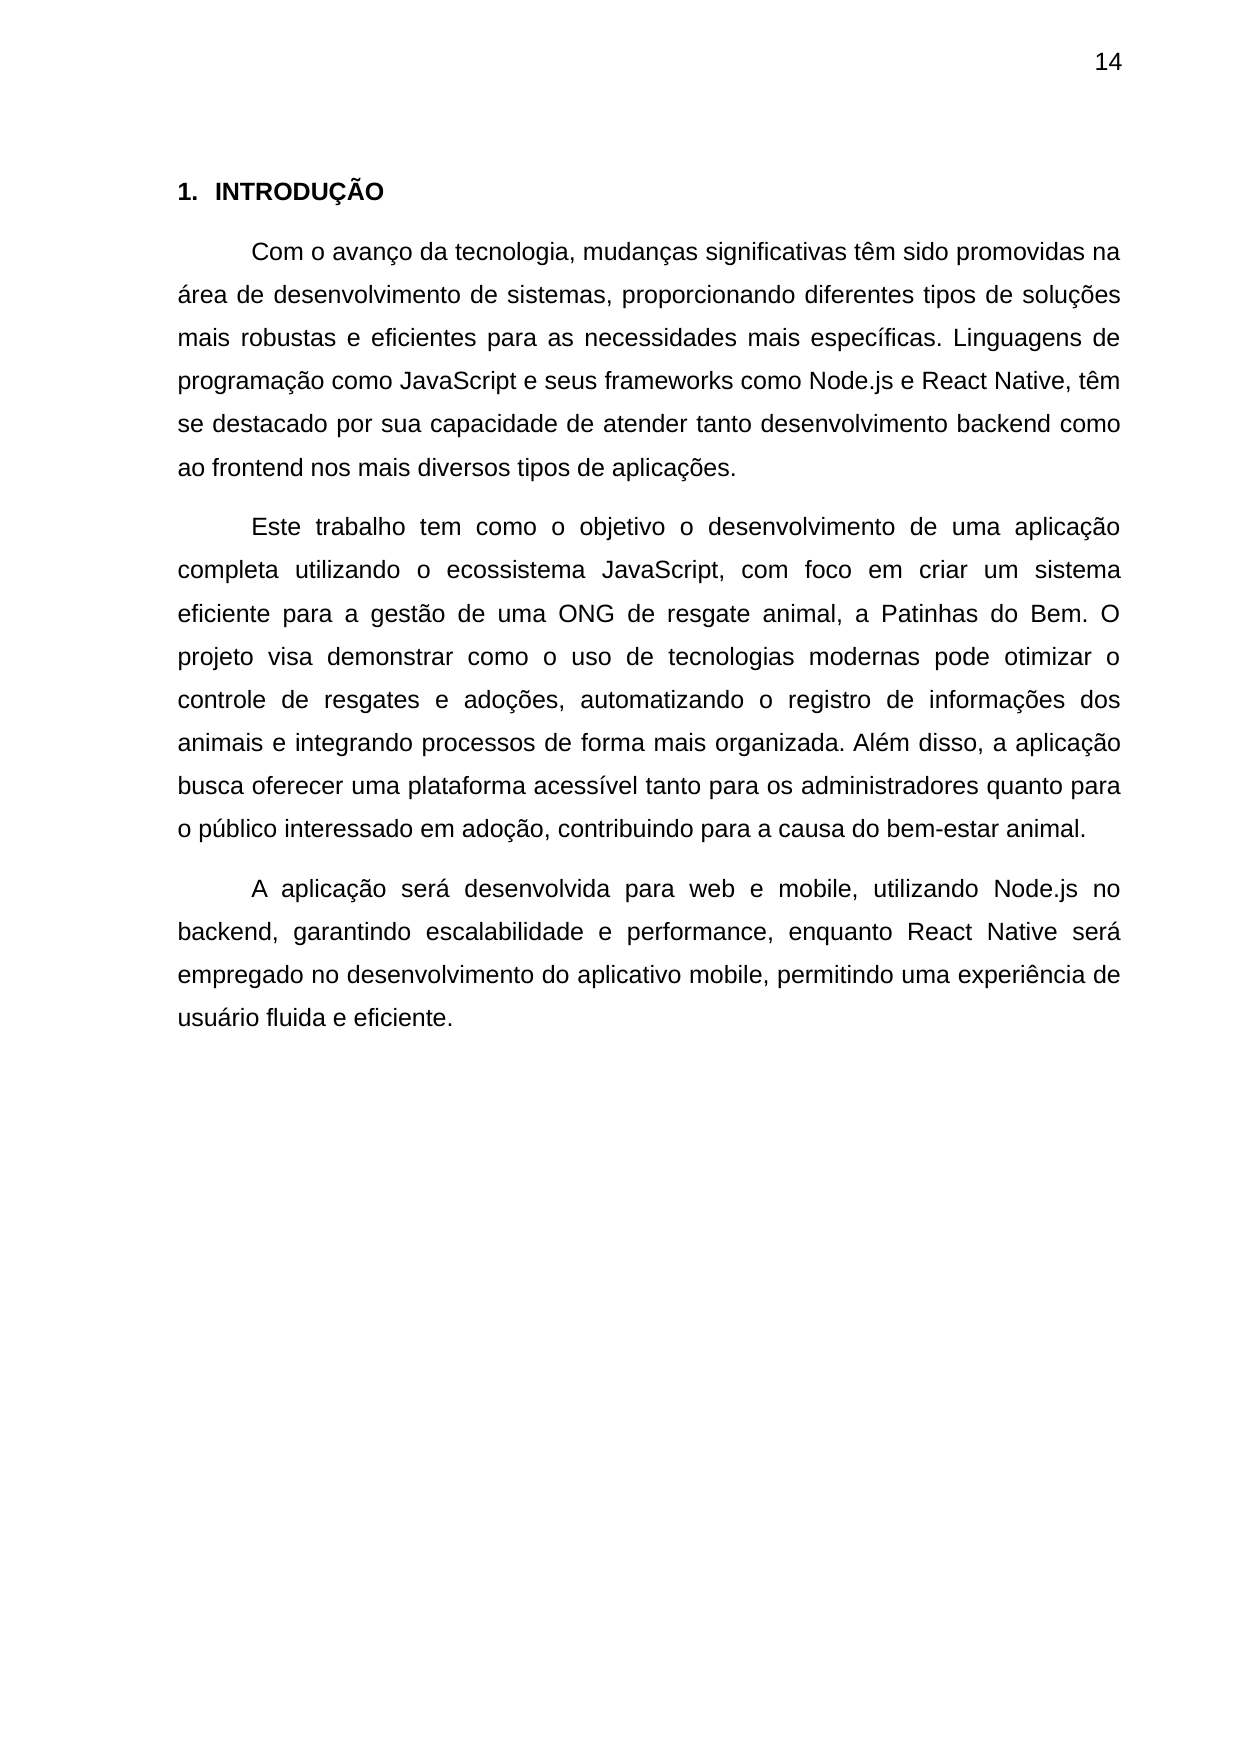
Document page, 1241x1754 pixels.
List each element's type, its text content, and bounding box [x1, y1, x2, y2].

list INTRODUÇÃO [177, 177, 1122, 206]
text A aplicação será desenvolvida para web e mobile, utilizando Node.js no backend, garantindo escalabilidade e performance, enquanto React Native será empregado no desenvolvimento do aplicativo mobile, permitindo uma experiência de usuário fluida e eficiente. [177, 874, 1122, 1032]
text Este trabalho tem como o objetivo o desenvolvimento de uma aplicação completa utilizando o ecossistema JavaScript, com foco em criar um sistema eficiente para a gestão de uma ONG de resgate animal, a Patinhas do Bem. O projeto visa demonstrar como o uso de tecnologias modernas pode otimizar o controle de resgates e adoções, automatizando o registro de informações dos animais e integrando processos de forma mais organizada. Além disso, a aplicação busca oferecer uma plataforma acessível tanto para os administradores quanto para o público interessado em adoção, contribuindo para a causa do bem-estar animal. [177, 512, 1122, 843]
text Com o avanço da tecnologia, mudanças significativas têm sido promovidas na área de desenvolvimento de sistemas, proporcionando diferentes tipos de soluções mais robustas e eficientes para as necessidades mais específicas. Linguagens de programação como JavaScript e seus frameworks como Node.js e React Native, têm se destacado por sua capacidade de atender tanto desenvolvimento backend como ao frontend nos mais diversos tipos de aplicações. [177, 237, 1122, 481]
